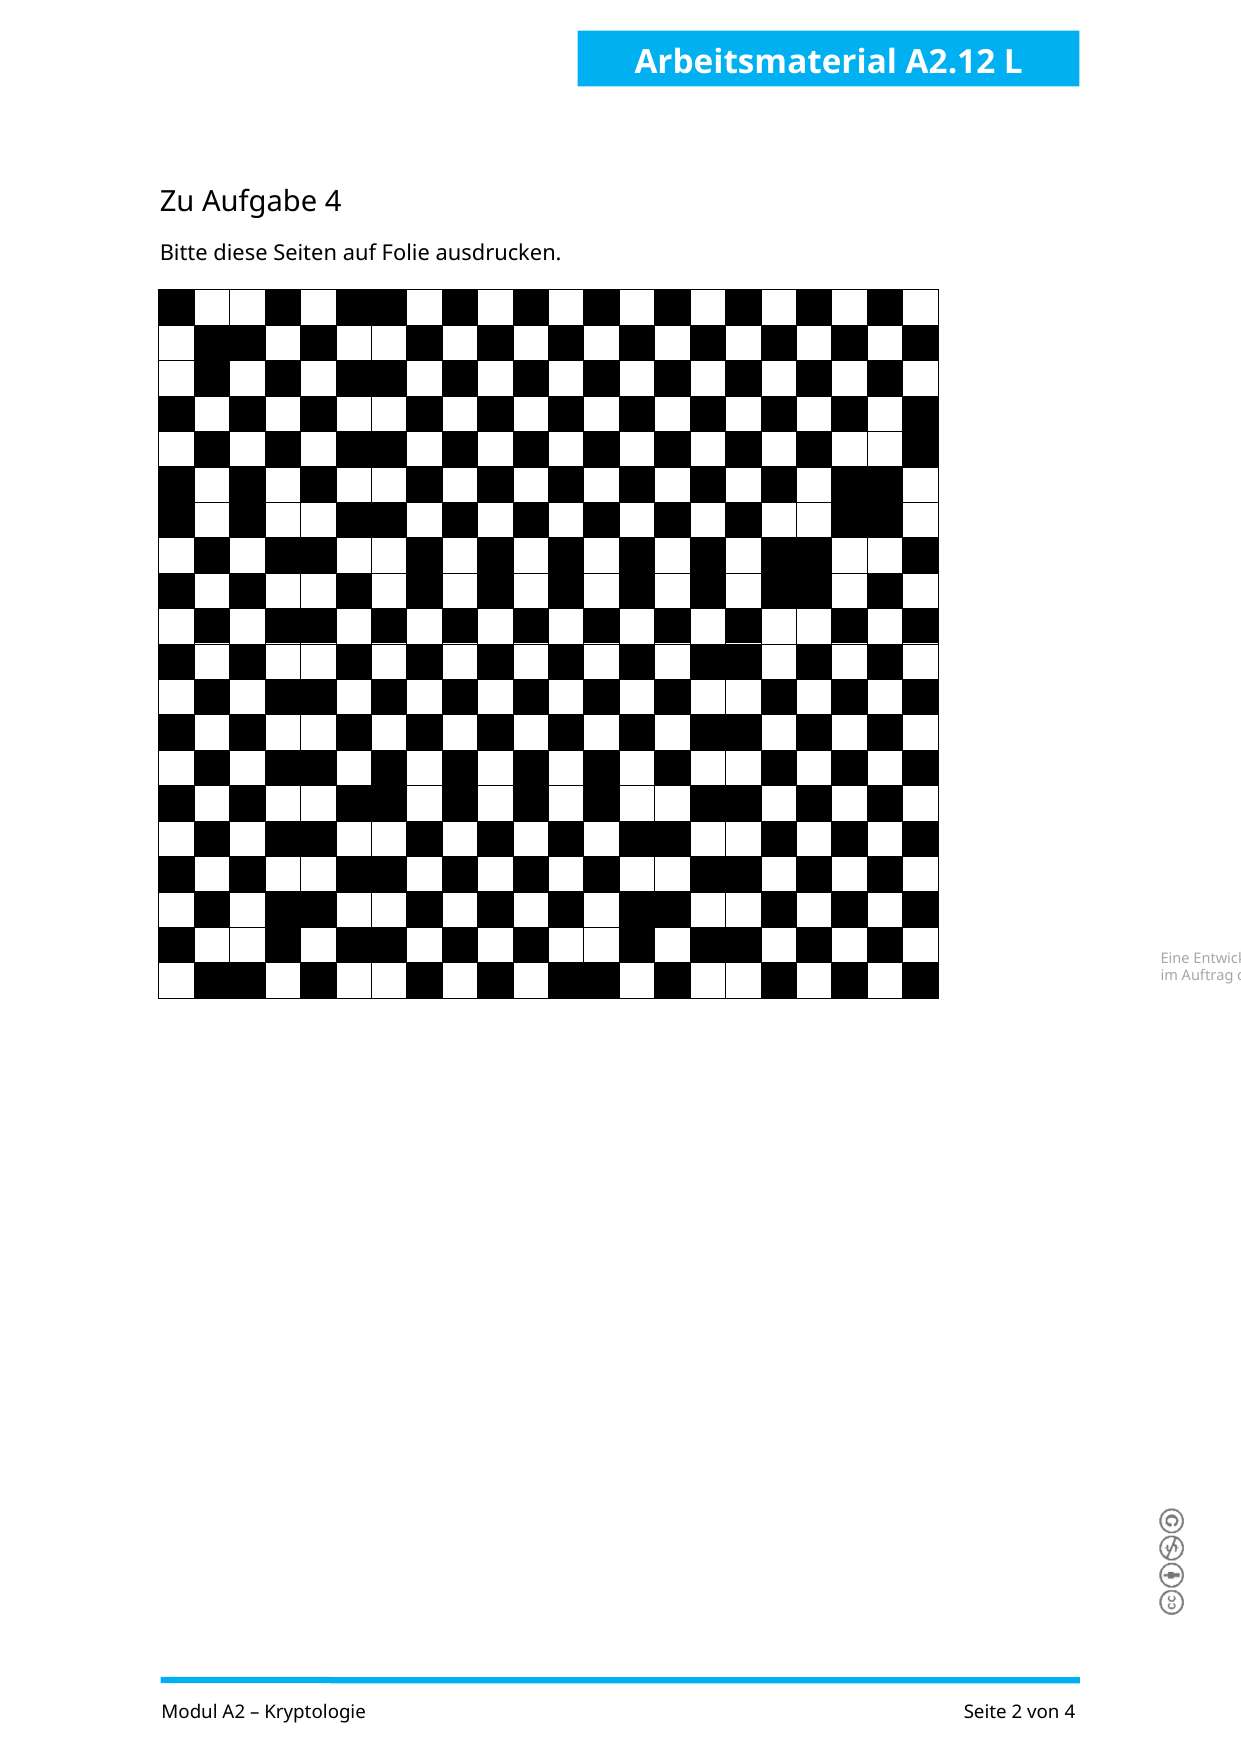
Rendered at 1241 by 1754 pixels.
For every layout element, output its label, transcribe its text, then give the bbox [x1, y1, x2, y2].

table_cell [620, 786, 654, 821]
table_cell [230, 574, 265, 608]
table_cell [762, 397, 796, 431]
table_cell [832, 680, 867, 714]
table_header [691, 290, 725, 325]
table_cell [584, 857, 619, 891]
table_cell [337, 928, 371, 962]
table_cell [159, 503, 194, 537]
table_cell [868, 893, 902, 927]
table_cell [584, 645, 619, 679]
table_cell [159, 361, 194, 396]
table_cell [584, 432, 619, 466]
table_cell [301, 822, 336, 856]
table_cell [762, 751, 796, 785]
table_cell [832, 609, 867, 643]
table_cell [266, 609, 300, 643]
table_cell [549, 786, 583, 821]
table_cell [620, 432, 654, 466]
table_cell [407, 397, 442, 431]
table_cell [832, 963, 867, 998]
table_cell [301, 397, 336, 431]
table_cell [443, 538, 477, 573]
table_cell [903, 645, 938, 679]
table_cell [266, 715, 300, 750]
table_cell [301, 963, 336, 998]
table_cell [301, 857, 336, 891]
table_cell [514, 893, 548, 927]
table_cell [478, 432, 513, 466]
table_cell [691, 928, 725, 962]
table_header [372, 290, 406, 325]
table_cell [655, 397, 690, 431]
table_cell [407, 574, 442, 608]
table_cell [762, 822, 796, 856]
table_cell [797, 680, 831, 714]
table_cell [832, 361, 867, 396]
table_cell [762, 503, 796, 537]
table_cell [620, 963, 654, 998]
table_cell [832, 574, 867, 608]
table_cell [868, 715, 902, 750]
table_header [655, 290, 690, 325]
table_cell [301, 432, 336, 466]
table_cell [726, 857, 761, 891]
table_cell [655, 786, 690, 821]
table_cell [832, 468, 867, 502]
table_cell [372, 574, 406, 608]
table_cell [230, 822, 265, 856]
table_cell [549, 893, 583, 927]
table_cell [584, 503, 619, 537]
table_cell [655, 928, 690, 962]
table_cell [407, 503, 442, 537]
table_cell [407, 893, 442, 927]
table_cell [337, 361, 371, 396]
table_cell [514, 822, 548, 856]
table_cell [337, 645, 371, 679]
table_cell [691, 715, 725, 750]
text Bitte diese Seiten auf Folie ausdrucken. [159, 237, 1081, 267]
table_cell [443, 397, 477, 431]
table_cell [549, 680, 583, 714]
table_cell [726, 680, 761, 714]
table_cell [868, 645, 902, 679]
table_cell [726, 893, 761, 927]
table_cell [372, 893, 406, 927]
table_cell [726, 822, 761, 856]
table_cell [620, 574, 654, 608]
table_cell [372, 432, 406, 466]
table_cell [797, 786, 831, 821]
table_cell [797, 326, 831, 360]
table_cell [549, 432, 583, 466]
table_cell [337, 574, 371, 608]
table_cell [726, 645, 761, 679]
table_cell [832, 751, 867, 785]
table_cell [691, 397, 725, 431]
table_cell [903, 963, 938, 998]
table_cell [903, 326, 938, 360]
table_cell [372, 963, 406, 998]
table_header [159, 290, 194, 325]
table_cell [762, 361, 796, 396]
table_cell [832, 326, 867, 360]
table_cell [372, 503, 406, 537]
table_cell [407, 928, 442, 962]
table_cell [301, 361, 336, 396]
table_cell [443, 751, 477, 785]
table_cell [443, 574, 477, 608]
table_cell [868, 361, 902, 396]
table_cell [443, 609, 477, 643]
table_cell [726, 432, 761, 466]
table_cell [655, 680, 690, 714]
table_cell [549, 361, 583, 396]
table_cell [266, 857, 300, 891]
table_cell [266, 928, 300, 962]
table_cell [903, 468, 938, 502]
table_cell [266, 326, 300, 360]
table_cell [762, 928, 796, 962]
table_cell [478, 822, 513, 856]
table_cell [195, 645, 229, 679]
table_cell [478, 503, 513, 537]
table_cell [726, 503, 761, 537]
table_cell [584, 609, 619, 643]
table_cell [301, 609, 336, 643]
table_cell [301, 751, 336, 785]
table_cell [868, 963, 902, 998]
table_cell [159, 963, 194, 998]
table_cell [230, 397, 265, 431]
table_cell [159, 432, 194, 466]
table_cell [762, 893, 796, 927]
table_cell [620, 715, 654, 750]
table_cell [337, 893, 371, 927]
table_cell [266, 751, 300, 785]
table_cell [230, 432, 265, 466]
table_cell [478, 397, 513, 431]
table_header [832, 290, 867, 325]
table_cell [797, 928, 831, 962]
table_cell [549, 645, 583, 679]
table_cell [797, 822, 831, 856]
table_cell [868, 609, 902, 643]
table_cell [337, 397, 371, 431]
table_cell [903, 857, 938, 891]
table_cell [655, 609, 690, 643]
table_cell [584, 538, 619, 573]
table_cell [726, 361, 761, 396]
table_cell [230, 928, 265, 962]
table_cell [620, 468, 654, 502]
table_cell [868, 822, 902, 856]
table_cell [407, 715, 442, 750]
table_cell [584, 574, 619, 608]
table_cell [478, 645, 513, 679]
table_cell [514, 361, 548, 396]
table_cell [337, 963, 371, 998]
table_cell [301, 680, 336, 714]
table_header [762, 290, 796, 325]
table_cell [832, 786, 867, 821]
table_cell [372, 857, 406, 891]
table_cell [584, 680, 619, 714]
table_cell [266, 574, 300, 608]
table_cell [372, 609, 406, 643]
table_header [337, 290, 371, 325]
table_cell [195, 609, 229, 643]
table_cell [514, 645, 548, 679]
table_cell [762, 468, 796, 502]
table_cell [407, 857, 442, 891]
table_cell [301, 928, 336, 962]
table_cell [407, 786, 442, 821]
table_cell [868, 468, 902, 502]
table_cell [443, 468, 477, 502]
table_cell [337, 326, 371, 360]
table_cell [443, 645, 477, 679]
table_cell [832, 432, 867, 466]
table_cell [230, 786, 265, 821]
table_cell [584, 822, 619, 856]
table_cell [762, 574, 796, 608]
table_cell [407, 645, 442, 679]
table_cell [195, 361, 229, 396]
table_cell [620, 326, 654, 360]
table_cell [691, 963, 725, 998]
table_cell [478, 857, 513, 891]
table_cell [159, 468, 194, 502]
table_cell [443, 963, 477, 998]
table_cell [726, 538, 761, 573]
table_cell [478, 538, 513, 573]
table_cell [655, 574, 690, 608]
table_cell [195, 432, 229, 466]
table_cell [797, 503, 831, 537]
table_cell [443, 503, 477, 537]
subtitle Zu Aufgabe 4 [159, 181, 1081, 220]
table_cell [726, 397, 761, 431]
table_cell [195, 538, 229, 573]
table_cell [195, 786, 229, 821]
table_cell [478, 361, 513, 396]
table_cell [797, 893, 831, 927]
table_cell [903, 609, 938, 643]
table_cell [868, 326, 902, 360]
table_cell [514, 786, 548, 821]
table_cell [691, 893, 725, 927]
table_cell [230, 468, 265, 502]
table_cell [655, 503, 690, 537]
table_cell [266, 361, 300, 396]
table_cell [514, 574, 548, 608]
table_cell [230, 645, 265, 679]
table_cell [691, 786, 725, 821]
table_cell [266, 680, 300, 714]
table_header [549, 290, 583, 325]
table_cell [407, 822, 442, 856]
table_cell [159, 680, 194, 714]
table_cell [832, 715, 867, 750]
table_cell [549, 468, 583, 502]
table_cell [230, 609, 265, 643]
table_header [797, 290, 831, 325]
table_cell [514, 397, 548, 431]
table_cell [407, 538, 442, 573]
table_cell [762, 326, 796, 360]
table_cell [195, 928, 229, 962]
table_cell [195, 751, 229, 785]
table_cell [443, 786, 477, 821]
table_cell [372, 928, 406, 962]
table_cell [266, 645, 300, 679]
table_cell [195, 326, 229, 360]
table_cell [478, 715, 513, 750]
table_cell [797, 751, 831, 785]
table_header [407, 290, 442, 325]
table_cell [797, 468, 831, 502]
table_cell [620, 680, 654, 714]
table_cell [478, 680, 513, 714]
table_cell [832, 397, 867, 431]
table_cell [372, 397, 406, 431]
table_cell [337, 432, 371, 466]
table_cell [372, 538, 406, 573]
table_cell [549, 326, 583, 360]
table_cell [230, 538, 265, 573]
table_cell [443, 432, 477, 466]
table_cell [159, 857, 194, 891]
table_cell [266, 468, 300, 502]
table_cell [159, 822, 194, 856]
table_cell [762, 857, 796, 891]
table_cell [478, 326, 513, 360]
table_cell [372, 822, 406, 856]
table_cell [337, 503, 371, 537]
table_cell [691, 574, 725, 608]
table_cell [549, 928, 583, 962]
table_cell [655, 715, 690, 750]
table_cell [514, 963, 548, 998]
table_cell [337, 609, 371, 643]
table_cell [797, 645, 831, 679]
table_cell [655, 326, 690, 360]
table_cell [691, 680, 725, 714]
table_header [514, 290, 548, 325]
table_cell [549, 715, 583, 750]
table_cell [195, 963, 229, 998]
table_cell [832, 928, 867, 962]
table_cell [691, 326, 725, 360]
table_header [478, 290, 513, 325]
table_cell [655, 645, 690, 679]
table_cell [691, 538, 725, 573]
table_cell [832, 893, 867, 927]
table_cell [584, 928, 619, 962]
table_cell [655, 538, 690, 573]
table_cell [726, 963, 761, 998]
table_cell [620, 857, 654, 891]
table_cell [514, 468, 548, 502]
table_cell [230, 680, 265, 714]
table_cell [195, 503, 229, 537]
table_header [726, 290, 761, 325]
table_header [903, 290, 938, 325]
table_cell [868, 397, 902, 431]
table_cell [159, 645, 194, 679]
table_cell [584, 468, 619, 502]
table_cell [195, 857, 229, 891]
table_cell [903, 822, 938, 856]
table_cell [266, 503, 300, 537]
table_cell [372, 645, 406, 679]
table_cell [620, 645, 654, 679]
table_cell [443, 893, 477, 927]
table_cell [903, 893, 938, 927]
table_cell [903, 574, 938, 608]
table_cell [514, 432, 548, 466]
table_cell [584, 751, 619, 785]
table_cell [691, 645, 725, 679]
table_header [301, 290, 336, 325]
table_header [584, 290, 619, 325]
table_cell [337, 751, 371, 785]
table_cell [407, 963, 442, 998]
table_header [195, 290, 229, 325]
table_cell [832, 538, 867, 573]
table_cell [443, 928, 477, 962]
table_cell [514, 680, 548, 714]
table_cell [159, 928, 194, 962]
table_cell [797, 361, 831, 396]
table_cell [655, 468, 690, 502]
table_cell [726, 468, 761, 502]
table_cell [832, 503, 867, 537]
table_cell [195, 574, 229, 608]
table_cell [301, 893, 336, 927]
table_cell [762, 715, 796, 750]
table_cell [230, 857, 265, 891]
table_cell [195, 893, 229, 927]
table_cell [443, 715, 477, 750]
table_cell [301, 326, 336, 360]
table_cell [230, 893, 265, 927]
table_cell [797, 574, 831, 608]
table_cell [478, 786, 513, 821]
table_cell [514, 326, 548, 360]
table_cell [337, 857, 371, 891]
table_cell [620, 751, 654, 785]
table_header [620, 290, 654, 325]
table_cell [726, 326, 761, 360]
table_cell [797, 432, 831, 466]
table_cell [514, 751, 548, 785]
table_cell [868, 503, 902, 537]
table_cell [549, 822, 583, 856]
table_cell [584, 893, 619, 927]
table_cell [620, 503, 654, 537]
table_cell [797, 715, 831, 750]
table_cell [903, 503, 938, 537]
table_cell [266, 963, 300, 998]
table_cell [301, 645, 336, 679]
table_cell [230, 963, 265, 998]
table_cell [584, 397, 619, 431]
table_cell [159, 538, 194, 573]
table_cell [159, 751, 194, 785]
table_cell [620, 893, 654, 927]
table_cell [372, 786, 406, 821]
table_cell [407, 751, 442, 785]
table_cell [655, 822, 690, 856]
table_cell [762, 680, 796, 714]
table_cell [478, 468, 513, 502]
table_cell [832, 822, 867, 856]
table_cell [195, 397, 229, 431]
table_cell [868, 928, 902, 962]
table_cell [620, 361, 654, 396]
table_cell [443, 822, 477, 856]
table_cell [584, 715, 619, 750]
table_cell [266, 538, 300, 573]
table_cell [337, 468, 371, 502]
table_cell [549, 538, 583, 573]
table_cell [514, 715, 548, 750]
table_cell [726, 609, 761, 643]
table_cell [762, 432, 796, 466]
table_cell [230, 751, 265, 785]
table_cell [230, 503, 265, 537]
table_cell [584, 786, 619, 821]
table_cell [514, 609, 548, 643]
table_cell [478, 928, 513, 962]
table_cell [903, 786, 938, 821]
table_cell [195, 468, 229, 502]
table_cell [903, 397, 938, 431]
table_cell [584, 361, 619, 396]
table_cell [655, 963, 690, 998]
table_cell [832, 645, 867, 679]
table_cell [549, 397, 583, 431]
table_cell [620, 609, 654, 643]
table_cell [230, 715, 265, 750]
table_cell [691, 503, 725, 537]
table_header [868, 290, 902, 325]
table_cell [726, 928, 761, 962]
table_cell [691, 609, 725, 643]
table_cell [230, 361, 265, 396]
table_cell [478, 574, 513, 608]
table_cell [584, 326, 619, 360]
table_cell [797, 857, 831, 891]
table_cell [478, 609, 513, 643]
table_cell [868, 574, 902, 608]
table_cell [407, 361, 442, 396]
table_cell [301, 468, 336, 502]
table_cell [691, 432, 725, 466]
table_cell [230, 326, 265, 360]
table_cell [266, 397, 300, 431]
table_cell [514, 928, 548, 962]
table_cell [903, 715, 938, 750]
table_cell [195, 680, 229, 714]
table_header [230, 290, 265, 325]
table_cell [407, 468, 442, 502]
table_cell [868, 432, 902, 466]
table_cell [726, 786, 761, 821]
table_cell [195, 822, 229, 856]
table_cell [549, 609, 583, 643]
table_cell [868, 538, 902, 573]
table_cell [266, 432, 300, 466]
table_cell [549, 574, 583, 608]
table_header [266, 290, 300, 325]
table_cell [762, 786, 796, 821]
table_cell [514, 857, 548, 891]
table_cell [620, 822, 654, 856]
table_cell [301, 503, 336, 537]
table_cell [691, 857, 725, 891]
table_cell [266, 893, 300, 927]
table_cell [159, 715, 194, 750]
table_cell [443, 680, 477, 714]
table_cell [903, 538, 938, 573]
table_cell [407, 680, 442, 714]
table_cell [372, 751, 406, 785]
table_cell [159, 574, 194, 608]
table_cell [762, 963, 796, 998]
table_cell [266, 822, 300, 856]
table_cell [691, 822, 725, 856]
table_cell [372, 468, 406, 502]
table_cell [337, 822, 371, 856]
table_cell [443, 857, 477, 891]
table_cell [443, 326, 477, 360]
table_cell [726, 715, 761, 750]
table_cell [549, 751, 583, 785]
table_cell [337, 715, 371, 750]
table_cell [549, 503, 583, 537]
table_cell [159, 609, 194, 643]
table_cell [903, 432, 938, 466]
table_cell [514, 538, 548, 573]
table_cell [301, 538, 336, 573]
table_cell [337, 680, 371, 714]
table_cell [549, 963, 583, 998]
table_cell [903, 680, 938, 714]
table_cell [159, 326, 194, 360]
table_cell [655, 857, 690, 891]
table_cell [868, 680, 902, 714]
table_cell [549, 857, 583, 891]
table_cell [443, 361, 477, 396]
table_cell [797, 397, 831, 431]
table_cell [337, 538, 371, 573]
table_cell [478, 751, 513, 785]
table_cell [372, 361, 406, 396]
table_cell [903, 928, 938, 962]
table_cell [620, 397, 654, 431]
table_cell [372, 680, 406, 714]
table_cell [655, 361, 690, 396]
table_cell [407, 432, 442, 466]
table_cell [301, 574, 336, 608]
table_cell [832, 857, 867, 891]
table_cell [159, 893, 194, 927]
table_cell [337, 786, 371, 821]
table_cell [655, 893, 690, 927]
table_cell [478, 963, 513, 998]
table_cell [868, 751, 902, 785]
table_cell [620, 928, 654, 962]
table_cell [159, 397, 194, 431]
table_cell [797, 963, 831, 998]
table_cell [868, 857, 902, 891]
table_cell [691, 361, 725, 396]
table_header [443, 290, 477, 325]
table_cell [726, 751, 761, 785]
table_cell [301, 715, 336, 750]
table_cell [655, 432, 690, 466]
table_cell [903, 751, 938, 785]
table_cell [868, 786, 902, 821]
table_cell [762, 609, 796, 643]
table_cell [691, 468, 725, 502]
table_cell [372, 715, 406, 750]
table_cell [797, 538, 831, 573]
table_cell [726, 574, 761, 608]
table_cell [762, 538, 796, 573]
table_cell [655, 751, 690, 785]
table_cell [514, 503, 548, 537]
table_cell [195, 715, 229, 750]
table_cell [407, 609, 442, 643]
table_cell [903, 361, 938, 396]
table_cell [301, 786, 336, 821]
table_cell [266, 786, 300, 821]
table_cell [584, 963, 619, 998]
table_cell [159, 786, 194, 821]
table_cell [478, 893, 513, 927]
table_cell [691, 751, 725, 785]
table_cell [797, 609, 831, 643]
table_cell [407, 326, 442, 360]
table_cell [620, 538, 654, 573]
table_cell [762, 645, 796, 679]
table_cell [372, 326, 406, 360]
